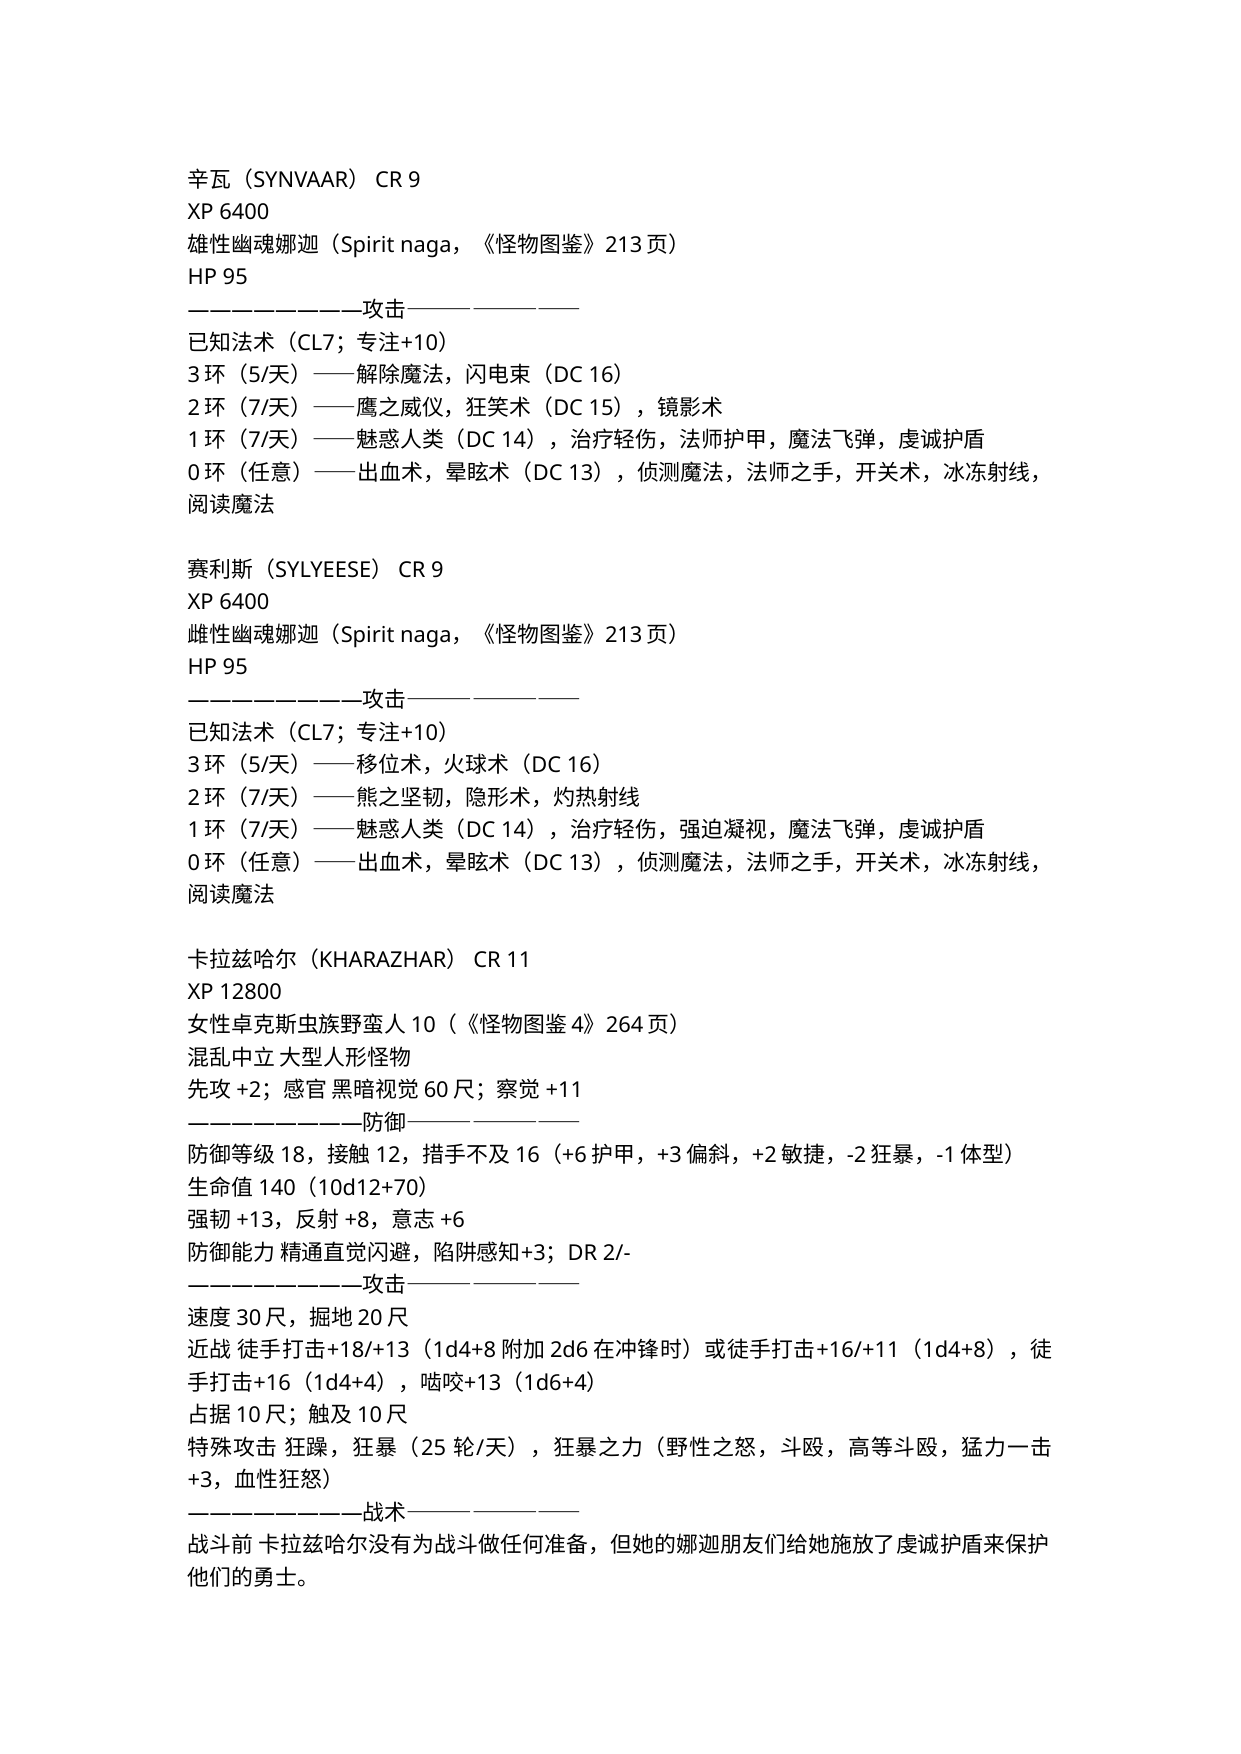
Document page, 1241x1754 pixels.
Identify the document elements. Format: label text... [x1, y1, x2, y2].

text 1环（7/天）——魅惑人类（DC 14），治疗轻伤，强迫凝视，魔法飞弹，虔诚护盾 [187, 812, 1053, 844]
text 3环（5/天）——移位术，火球术（DC 16） [187, 747, 1053, 779]
text ————————攻击———————— [187, 682, 1053, 714]
text 特殊攻击 狂躁，狂暴（25 轮/天），狂暴之力（野性之怒，斗殴，高等斗殴，猛力一击+3，血性狂怒） [187, 1429, 1053, 1494]
text ————————防御———————— [187, 1104, 1053, 1137]
text 已知法术（CL7；专注+10） [187, 714, 1053, 747]
text ————————战术———————— [187, 1494, 1053, 1527]
text 占据10尺；触及10尺 [187, 1397, 1053, 1429]
text 防御等级 18，接触 12，措手不及 16（+6护甲，+3偏斜，+2敏捷，-2狂暴，-1体型） [187, 1137, 1053, 1169]
text 雄性幽魂娜迦（Spirit naga，《怪物图鉴》213页） [187, 227, 1053, 259]
text 0环（任意）——出血术，晕眩术（DC 13），侦测魔法，法师之手，开关术，冰冻射线，阅读魔法 [187, 844, 1053, 909]
text 2环（7/天）——熊之坚韧，隐形术，灼热射线 [187, 779, 1053, 812]
text 战斗前 卡拉兹哈尔没有为战斗做任何准备，但她的娜迦朋友们给她施放了虔诚护盾来保护他们的勇士。 [187, 1527, 1053, 1592]
text 3环（5/天）——解除魔法，闪电束（DC 16） [187, 357, 1053, 389]
text 生命值 140（10d12+70） [187, 1169, 1053, 1202]
text HP 95 [187, 649, 1053, 682]
text 先攻 +2；感官 黑暗视觉60尺；察觉 +11 [187, 1072, 1053, 1104]
text 速度 30尺，掘地20尺 [187, 1299, 1053, 1332]
text 近战 徒手打击+18/+13（1d4+8附加2d6在冲锋时）或徒手打击+16/+11（1d4+8），徒手打击+16（1d4+4），啮咬+13（1d6+4） [187, 1332, 1053, 1397]
text 强韧 +13，反射 +8，意志 +6 [187, 1202, 1053, 1234]
text 女性卓克斯虫族野蛮人10（《怪物图鉴4》264页） [187, 1007, 1053, 1039]
text 0环（任意）——出血术，晕眩术（DC 13），侦测魔法，法师之手，开关术，冰冻射线，阅读魔法 [187, 454, 1053, 519]
text XP 6400 [187, 584, 1053, 617]
text 混乱中立 大型人形怪物 [187, 1039, 1053, 1072]
text 辛瓦（SYNVAAR） CR 9 [187, 162, 1053, 194]
text 1环（7/天）——魅惑人类（DC 14），治疗轻伤，法师护甲，魔法飞弹，虔诚护盾 [187, 422, 1053, 454]
text HP 95 [187, 259, 1053, 292]
text 雌性幽魂娜迦（Spirit naga，《怪物图鉴》213页） [187, 617, 1053, 649]
text XP 12800 [187, 974, 1053, 1007]
text 防御能力 精通直觉闪避，陷阱感知+3；DR 2/- [187, 1234, 1053, 1267]
text 2环（7/天）——鹰之威仪，狂笑术（DC 15），镜影术 [187, 389, 1053, 422]
text 卡拉兹哈尔（KHARAZHAR） CR 11 [187, 942, 1053, 974]
text ————————攻击———————— [187, 292, 1053, 324]
text 已知法术（CL7；专注+10） [187, 324, 1053, 357]
text 赛利斯（SYLYEESE） CR 9 [187, 552, 1053, 584]
text ————————攻击———————— [187, 1267, 1053, 1299]
text XP 6400 [187, 194, 1053, 227]
